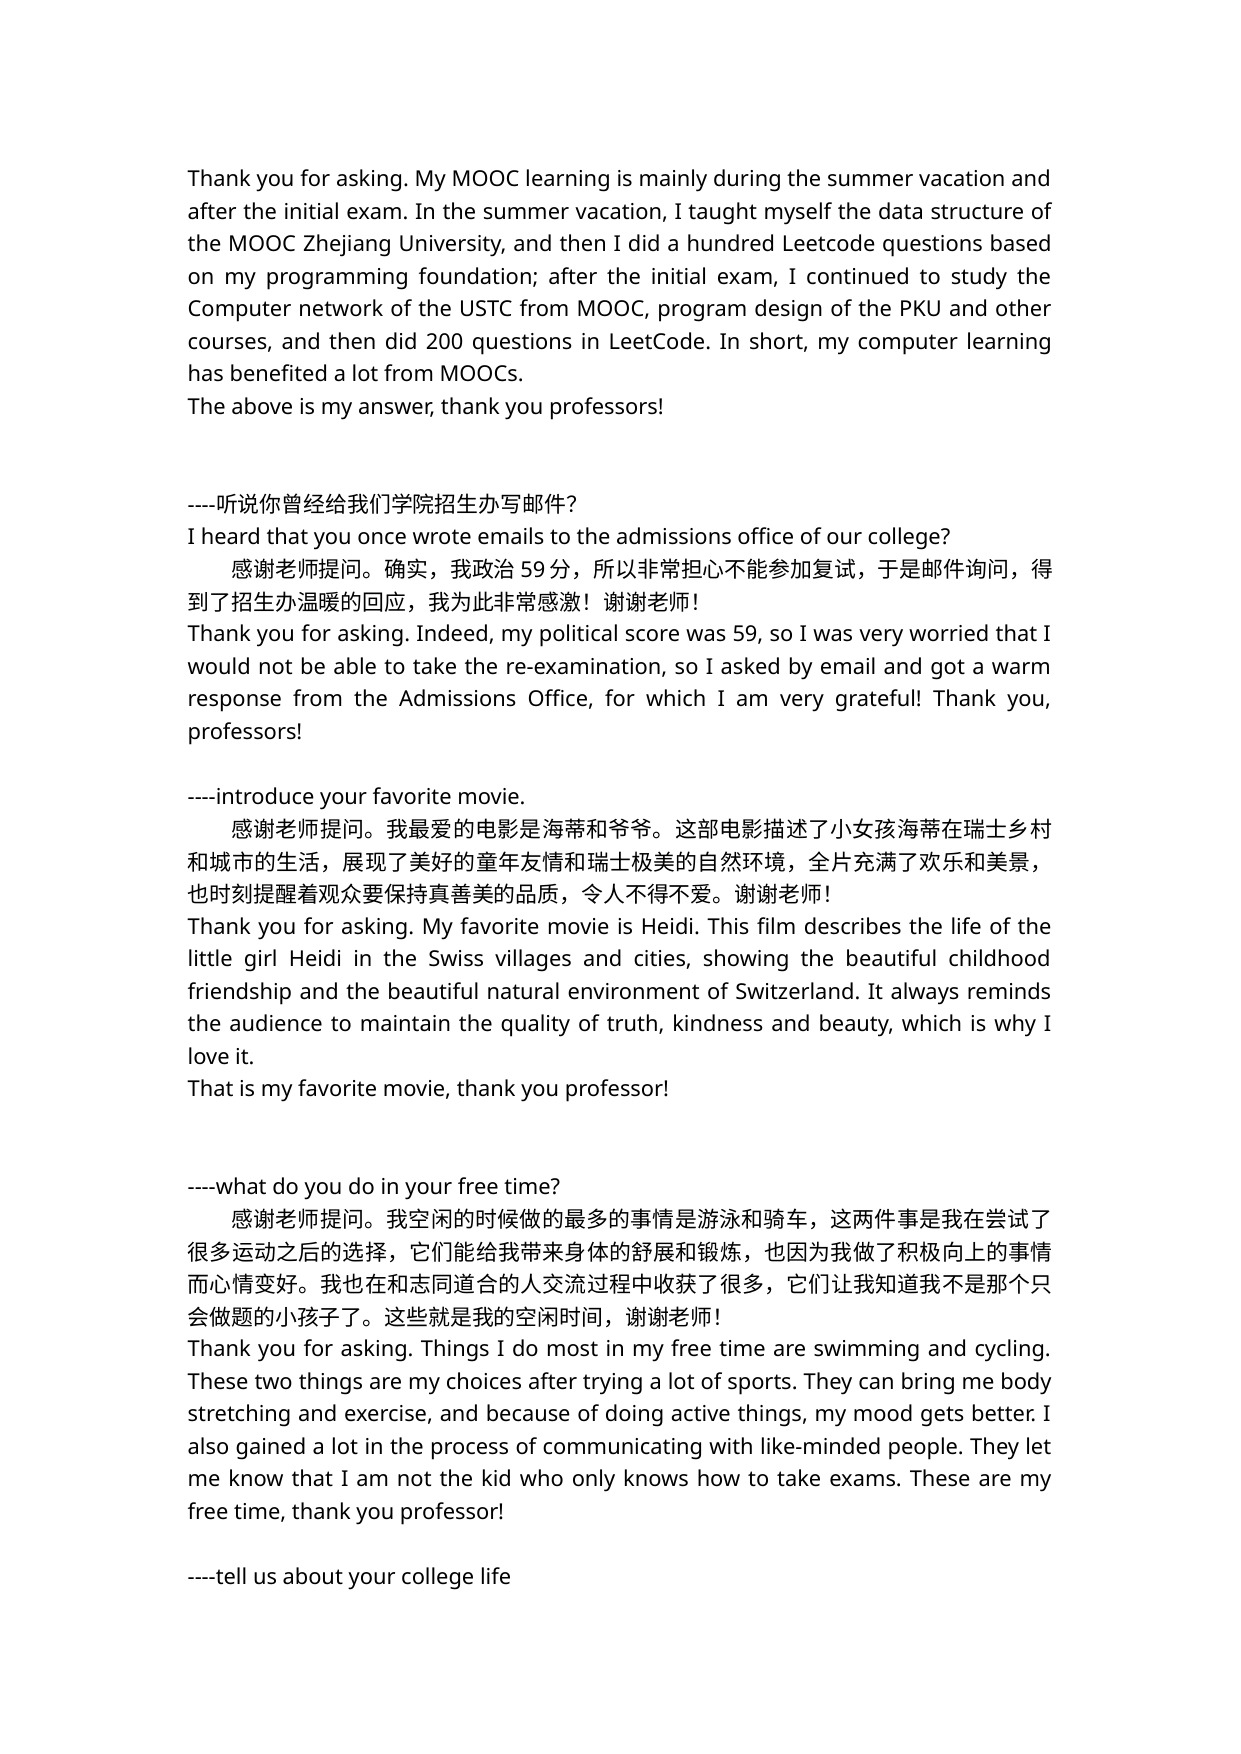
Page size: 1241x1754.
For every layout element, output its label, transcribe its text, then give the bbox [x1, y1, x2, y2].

text ----what do you do in your free time? [187, 1169, 1053, 1202]
text ----听说你曾经给我们学院招生办写邮件？ [187, 487, 1053, 519]
text 感谢老师提问。确实，我政治59分，所以非常担心不能参加复试，于是邮件询问，得到了招生办温暖的回应，我为此非常感激！谢谢老师！ [187, 552, 1053, 617]
text Thank you for asking. Indeed, my political score was 59, so I was very worried that I would not be able to take the re-examination, so I asked by email and got a warm response from the Admissions Office, for which I am very grateful! Thank you, professors! [187, 617, 1053, 747]
text Thank you for asking. My favorite movie is Heidi. This film describes the life of the little girl Heidi in the Swiss villages and cities, showing the beautiful childhood friendship and the beautiful natural environment of Switzerland. It always reminds the audience to maintain the quality of truth, kindness and beauty, which is why I love it. [187, 909, 1053, 1072]
text That is my favorite movie, thank you professor! [187, 1072, 1053, 1104]
text The above is my answer, thank you professors! [187, 389, 1053, 422]
text ----tell us about your college life [187, 1559, 1053, 1592]
text 感谢老师提问。我最爱的电影是海蒂和爷爷。这部电影描述了小女孩海蒂在瑞士乡村和城市的生活，展现了美好的童年友情和瑞士极美的自然环境，全片充满了欢乐和美景，也时刻提醒着观众要保持真善美的品质，令人不得不爱。谢谢老师！ [187, 812, 1053, 909]
text Thank you for asking. My MOOC learning is mainly during the summer vacation and after the initial exam. In the summer vacation, I taught myself the data structure of the MOOC Zhejiang University, and then I did a hundred Leetcode questions based on my programming foundation; after the initial exam, I continued to study the Computer network of the USTC from MOOC, program design of the PKU and other courses, and then did 200 questions in LeetCode. In short, my computer learning has benefited a lot from MOOCs. [187, 162, 1053, 389]
text 感谢老师提问。我空闲的时候做的最多的事情是游泳和骑车，这两件事是我在尝试了很多运动之后的选择，它们能给我带来身体的舒展和锻炼，也因为我做了积极向上的事情而心情变好。我也在和志同道合的人交流过程中收获了很多，它们让我知道我不是那个只会做题的小孩子了。这些就是我的空闲时间，谢谢老师！ [187, 1202, 1053, 1332]
text ----introduce your favorite movie. [187, 779, 1053, 812]
text Thank you for asking. Things I do most in my free time are swimming and cycling. These two things are my choices after trying a lot of sports. They can bring me body stretching and exercise, and because of doing active things, my mood gets better. I also gained a lot in the process of communicating with like-minded people. They let me know that I am not the kid who only knows how to take exams. These are my free time, thank you professor! [187, 1332, 1053, 1527]
text I heard that you once wrote emails to the admissions office of our college? [187, 519, 1053, 552]
